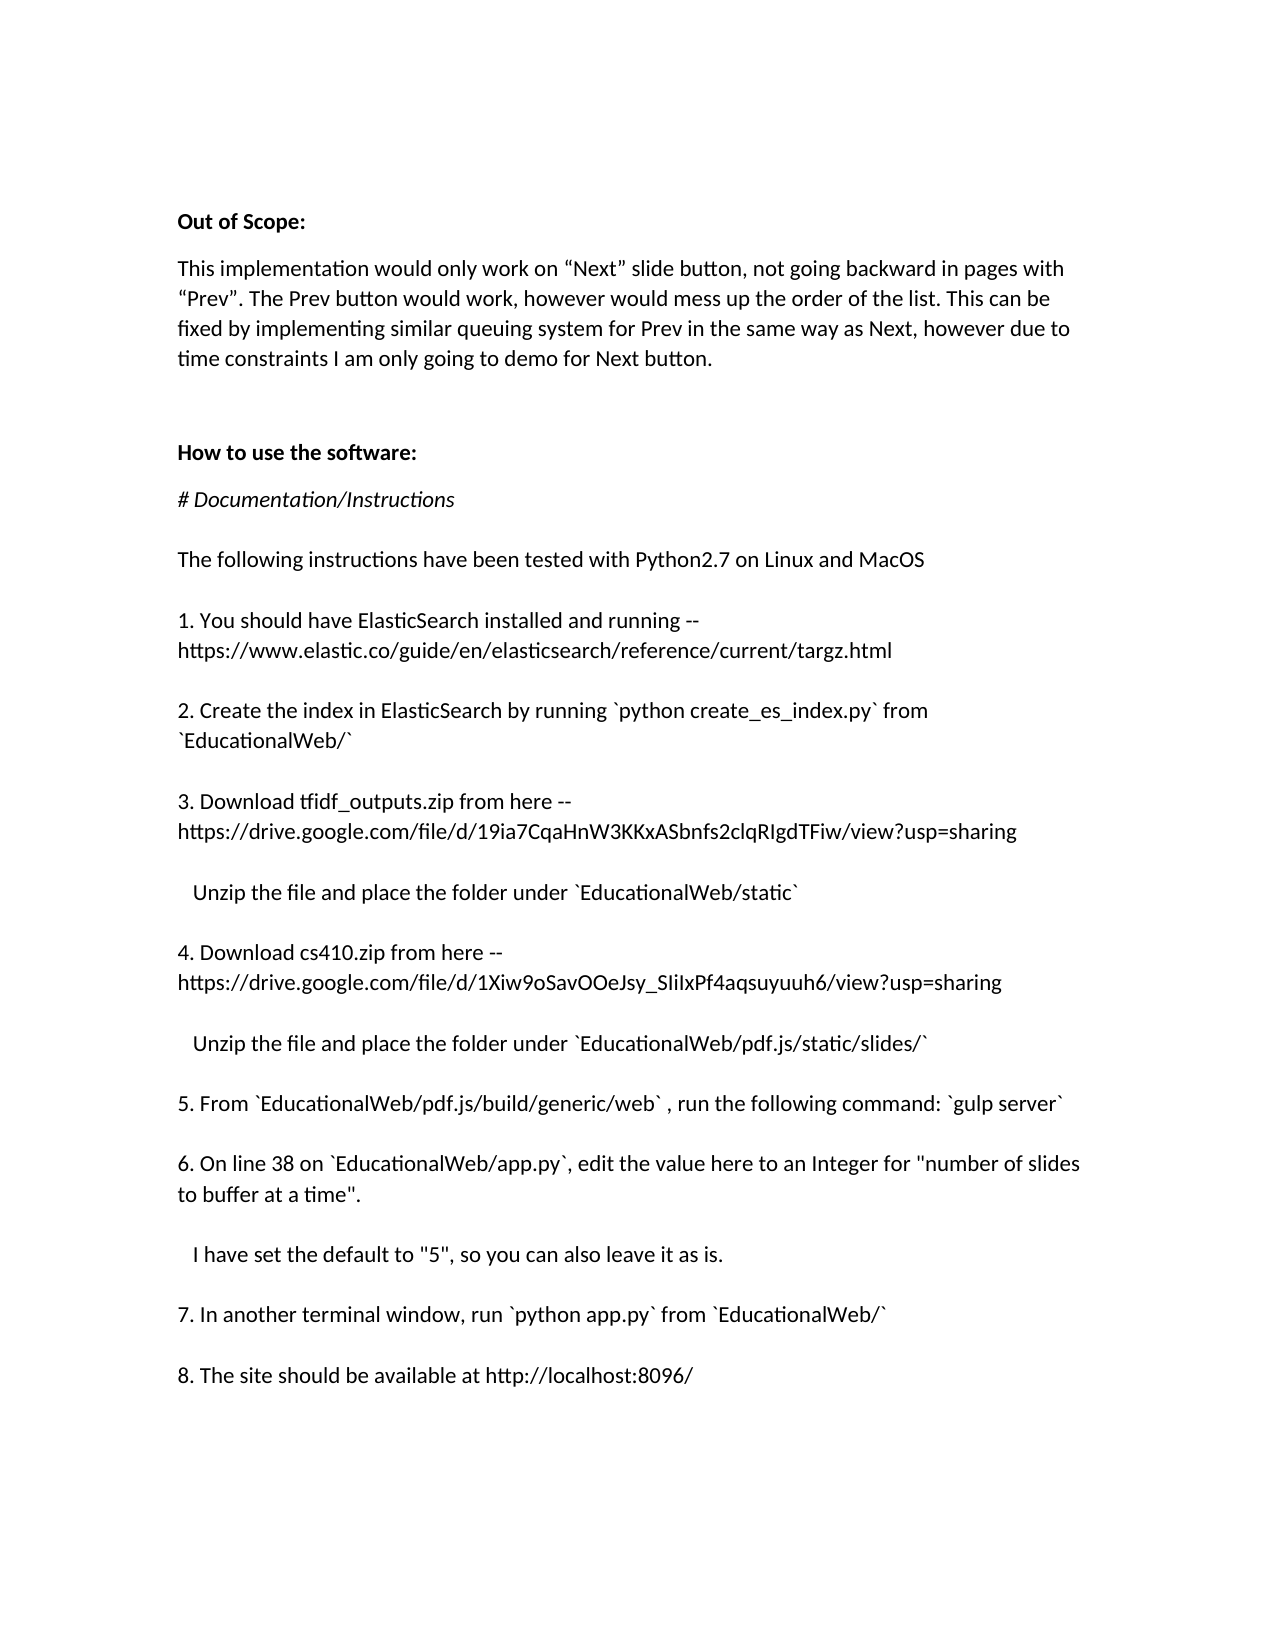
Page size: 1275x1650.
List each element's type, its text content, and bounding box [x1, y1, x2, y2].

text Out of Scope: [177, 207, 1098, 235]
text How to use the software: [177, 438, 1098, 466]
text This implementation would only work on “Next” slide button, not going backward in pages with “Prev”. The Prev button would work, however would mess up the order of the list. This can be fixed by implementing similar queuing system for Prev in the same way as Next, however due to time constraints I am only going to demo for Next button. [177, 254, 1098, 372]
text # Documentation/Instructions The following instructions have been tested with Python2.7 on Linux and MacOS 1. You should have ElasticSearch installed and running -- https://www.elastic.co/guide/en/elasticsearch/reference/current/targz.html 2. Create the index in ElasticSearch by running `python create_es_index.py` from `EducationalWeb/` 3. Download tfidf_outputs.zip from here -- https://drive.google.com/file/d/19ia7CqaHnW3KKxASbnfs2clqRIgdTFiw/view?usp=sharing Unzip the file and place the folder under `EducationalWeb/static` 4. Download cs410.zip from here -- https://drive.google.com/file/d/1Xiw9oSavOOeJsy_SIiIxPf4aqsuyuuh6/view?usp=sharing Unzip the file and place the folder under `EducationalWeb/pdf.js/static/slides/` 5. From `EducationalWeb/pdf.js/build/generic/web` , run the following command: `gulp server` 6. On line 38 on `EducationalWeb/app.py`, edit the value here to an Integer for "number of slides to buffer at a time". I have set the default to "5", so you can also leave it as is. 7. In another terminal window, run `python app.py` from `EducationalWeb/` 8. The site should be available at http://localhost:8096/ [177, 485, 1098, 1389]
